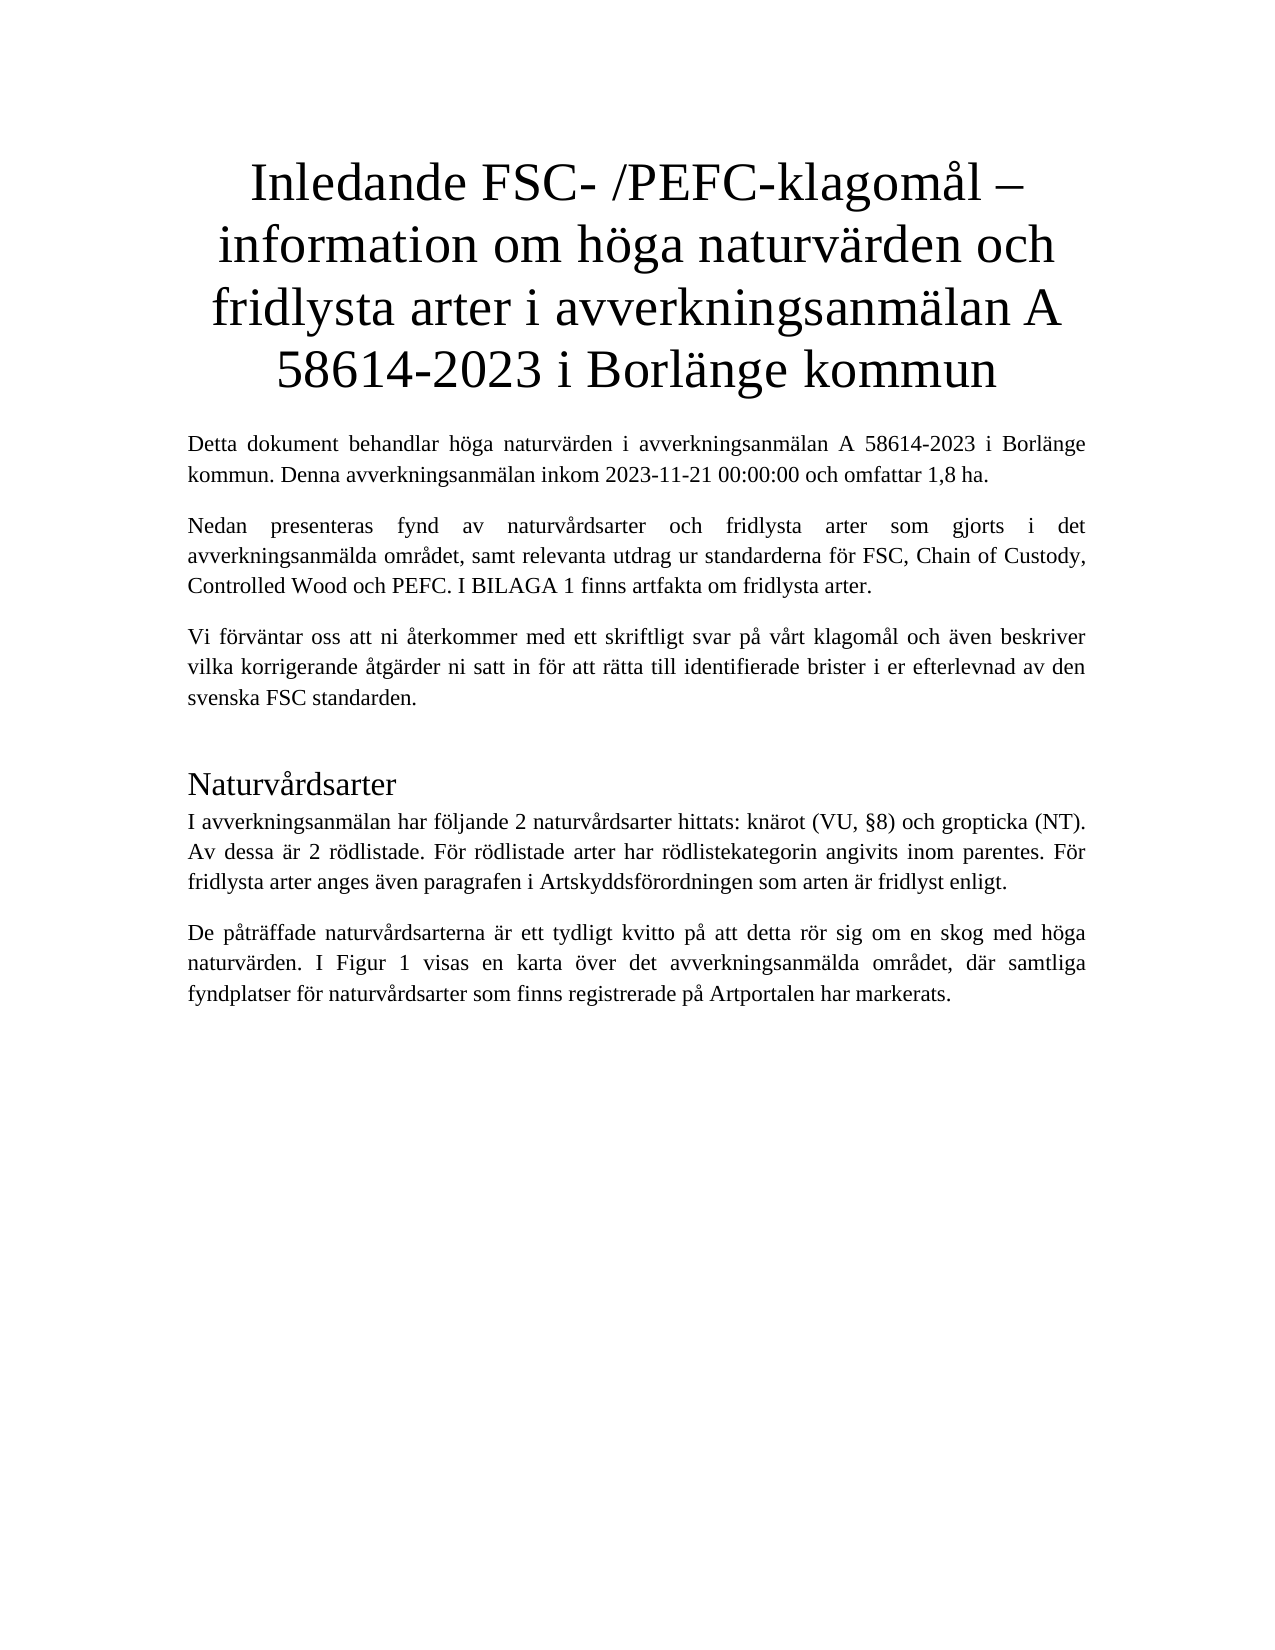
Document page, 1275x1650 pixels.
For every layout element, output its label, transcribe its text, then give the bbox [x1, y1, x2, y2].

text Vi förväntar oss att ni återkommer med ett skriftligt svar på vårt klagomål och även beskriver vilka korrigerande åtgärder ni satt in för att rätta till identifierade brister i er efterlevnad av den svenska FSC standarden. [187, 623, 1087, 710]
title Inledande FSC- /PEFC-klagomål – information om höga naturvärden och fridlysta arter i avverkningsanmälan A 58614-2023 i Borlänge kommun [187, 150, 1087, 399]
subtitle Naturvårdsarter [187, 764, 1087, 802]
text Detta dokument behandlar höga naturvärden i avverkningsanmälan A 58614-2023 i Borlänge kommun. Denna avverkningsanmälan inkom 2023-11-21 00:00:00 och omfattar 1,8 ha. [187, 430, 1087, 487]
text Nedan presenteras fynd av naturvårdsarter och fridlysta arter som gjorts i det avverkningsanmälda området, samt relevanta utdrag ur standarderna för FSC, Chain of Custody, Controlled Wood och PEFC. I BILAGA 1 finns artfakta om fridlysta arter. [187, 512, 1087, 598]
text I avverkningsanmälan har följande 2 naturvårdsarter hittats: knärot (VU, §8) och gropticka (NT). Av dessa är 2 rödlistade. För rödlistade arter har rödlistekategorin angivits inom parentes. För fridlysta arter anges även paragrafen i Artskyddsförordningen som arten är fridlyst enligt. [187, 808, 1087, 894]
text De påträffade naturvårdsarterna är ett tydligt kvitto på att detta rör sig om en skog med höga naturvärden. I Figur 1 visas en karta över det avverkningsanmälda området, där samtliga fyndplatser för naturvårdsarter som finns registrerade på Artportalen har markerats. [187, 919, 1087, 1006]
